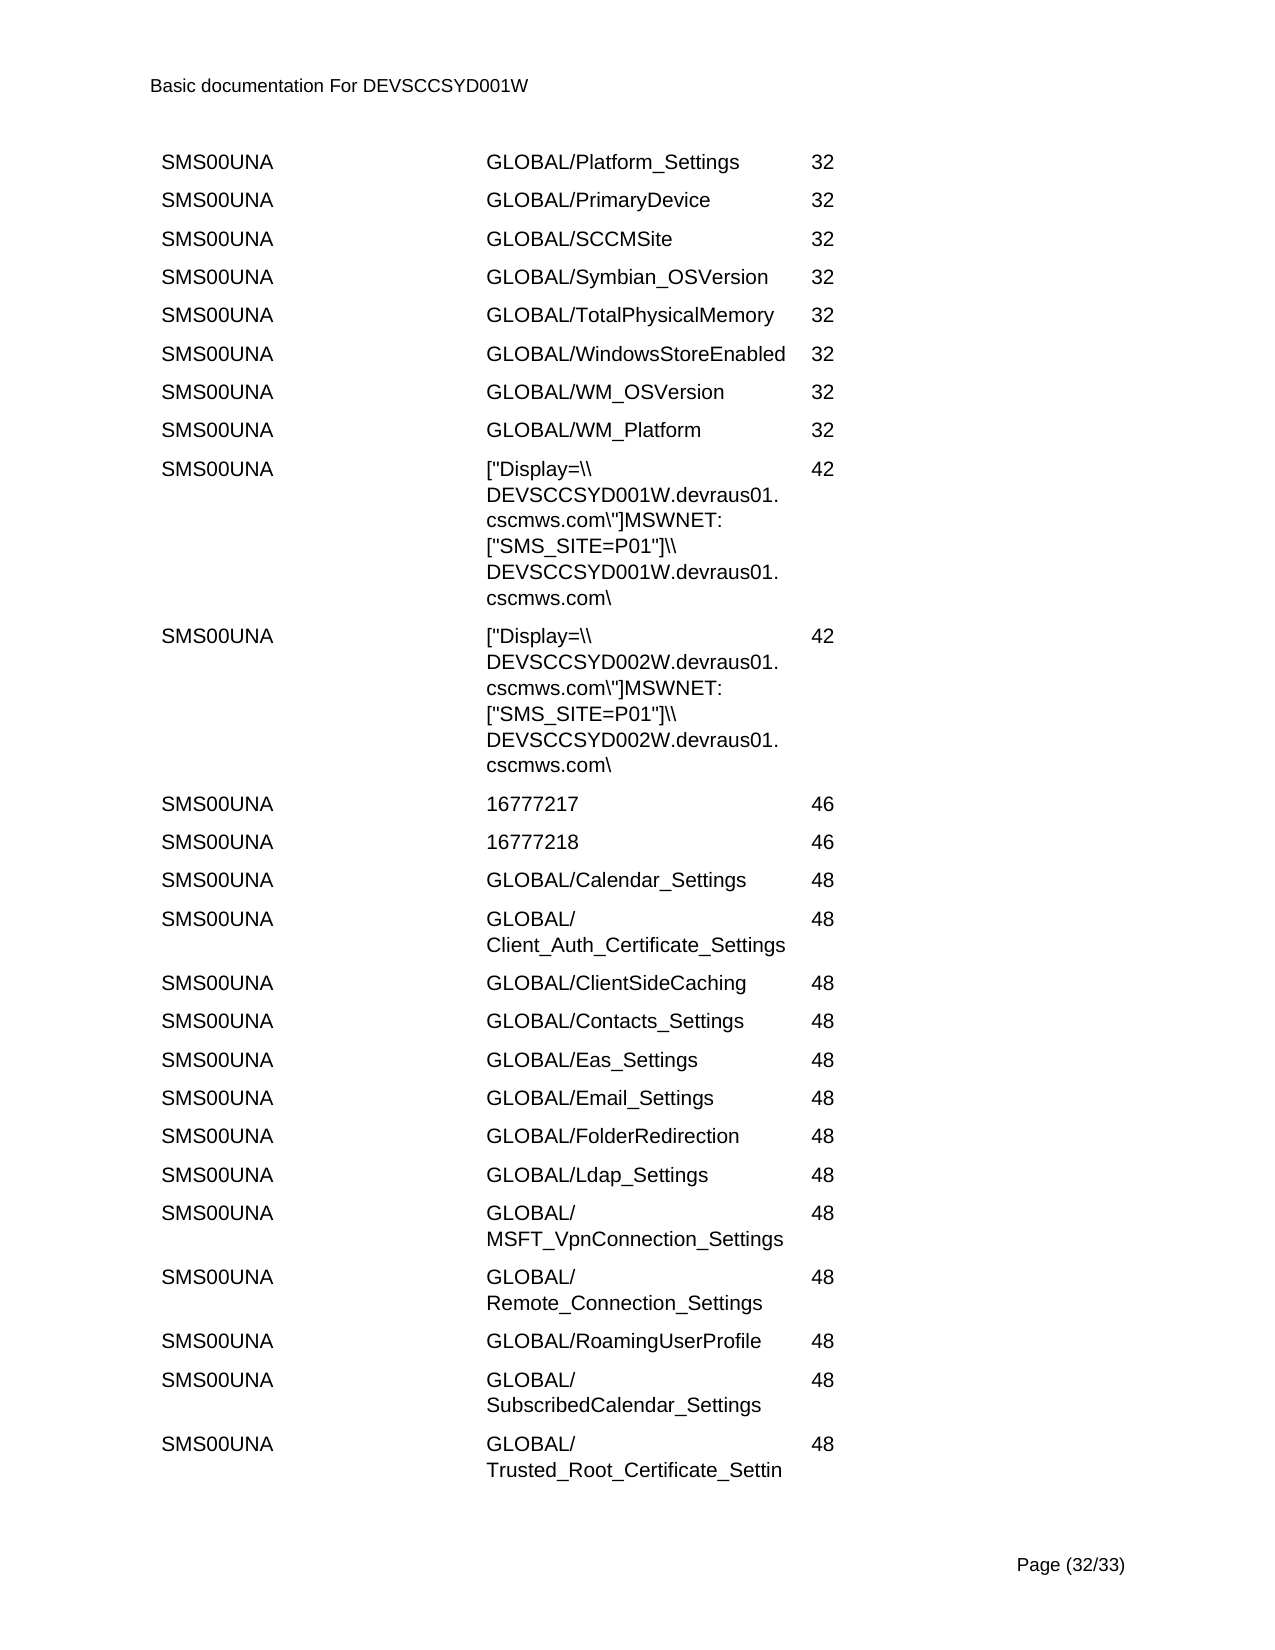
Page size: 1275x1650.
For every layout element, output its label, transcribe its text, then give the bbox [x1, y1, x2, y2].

table_cell 48 [800, 1048, 1125, 1086]
table_cell SMS00UNA [150, 792, 475, 830]
table_cell 32 [800, 227, 1125, 265]
table_cell GLOBAL/SCCMSite [475, 227, 800, 265]
table_cell ["Display=\\DEVSCCSYD002W.devraus01.cscmws.com\"]MSWNET:["SMS_SITE=P01"]\\DEVSCCSYD002W.devraus01.cscmws.com\ [475, 624, 800, 792]
table_cell GLOBAL/Client_Auth_Certificate_Settings [475, 907, 800, 971]
table_cell GLOBAL/WM_OSVersion [475, 380, 800, 418]
table_cell GLOBAL/Ldap_Settings [475, 1163, 800, 1201]
table_cell 46 [800, 830, 1125, 868]
table_cell SMS00UNA [150, 418, 475, 457]
table_cell SMS00UNA [150, 1265, 475, 1329]
table_cell 48 [800, 907, 1125, 971]
table_cell GLOBAL/SubscribedCalendar_Settings [475, 1368, 800, 1432]
table_cell SMS00UNA [150, 265, 475, 303]
table_cell GLOBAL/WM_Platform [475, 418, 800, 457]
table_cell SMS00UNA [150, 1368, 475, 1432]
table_cell SMS00UNA [150, 1009, 475, 1047]
table_cell 48 [800, 971, 1125, 1009]
table_cell GLOBAL/FolderRedirection [475, 1124, 800, 1162]
table_cell 32 [800, 265, 1125, 303]
table_cell SMS00UNA [150, 830, 475, 868]
table_cell SMS00UNA [150, 1086, 475, 1124]
table_cell GLOBAL/MSFT_VpnConnection_Settings [475, 1201, 800, 1265]
table_cell 48 [800, 1124, 1125, 1162]
table_cell 32 [800, 342, 1125, 380]
table_cell SMS00UNA [150, 1048, 475, 1086]
table_cell SMS00UNA [150, 188, 475, 227]
table_cell SMS00UNA [150, 868, 475, 907]
table_cell GLOBAL/Remote_Connection_Settings [475, 1265, 800, 1329]
table_cell SMS00UNA [150, 380, 475, 418]
table_cell GLOBAL/WindowsStoreEnabled [475, 342, 800, 380]
table_cell GLOBAL/Contacts_Settings [475, 1009, 800, 1047]
table_cell 48 [800, 1086, 1125, 1124]
table_cell GLOBAL/TotalPhysicalMemory [475, 303, 800, 342]
table_cell SMS00UNA [150, 342, 475, 380]
table_cell 48 [800, 1368, 1125, 1432]
table_cell GLOBAL/PrimaryDevice [475, 188, 800, 227]
table_cell ["Display=\\DEVSCCSYD001W.devraus01.cscmws.com\"]MSWNET:["SMS_SITE=P01"]\\DEVSCCSYD001W.devraus01.cscmws.com\ [475, 457, 800, 624]
table_cell 48 [800, 1163, 1125, 1201]
table_cell GLOBAL/Platform_Settings [475, 150, 800, 188]
table_cell 48 [800, 1329, 1125, 1367]
table_cell 48 [800, 868, 1125, 907]
table_cell SMS00UNA [150, 1329, 475, 1367]
table_cell SMS00UNA [150, 1201, 475, 1265]
table_cell 48 [800, 1009, 1125, 1047]
table_cell SMS00UNA [150, 227, 475, 265]
table_cell SMS00UNA [150, 1124, 475, 1162]
table_cell 32 [800, 303, 1125, 342]
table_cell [475, 1432, 800, 1481]
table_cell GLOBAL/ClientSideCaching [475, 971, 800, 1009]
table_cell 32 [800, 418, 1125, 457]
table_cell GLOBAL/Email_Settings [475, 1086, 800, 1124]
table_cell SMS00UNA [150, 303, 475, 342]
table_cell GLOBAL/Symbian_OSVersion [475, 265, 800, 303]
table_cell 32 [800, 150, 1125, 188]
table_cell 32 [800, 380, 1125, 418]
table_cell SMS00UNA [150, 150, 475, 188]
table_cell SMS00UNA [150, 624, 475, 792]
table_cell 48 [800, 1201, 1125, 1265]
table_cell 32 [800, 188, 1125, 227]
table_cell 48 [800, 1265, 1125, 1329]
table_cell GLOBAL/Calendar_Settings [475, 868, 800, 907]
table_cell 16777218 [475, 830, 800, 868]
table_cell 42 [800, 457, 1125, 624]
table_cell SMS00UNA [150, 971, 475, 1009]
table_cell SMS00UNA [150, 907, 475, 971]
table_cell SMS00UNA [150, 1163, 475, 1201]
table_cell GLOBAL/RoamingUserProfile [475, 1329, 800, 1367]
table_cell GLOBAL/Eas_Settings [475, 1048, 800, 1086]
table_cell 48 [800, 1432, 1125, 1481]
table_cell SMS00UNA [150, 1432, 475, 1481]
table_cell SMS00UNA [150, 457, 475, 624]
table_cell 42 [800, 624, 1125, 792]
table_cell 16777217 [475, 792, 800, 830]
table_cell 46 [800, 792, 1125, 830]
